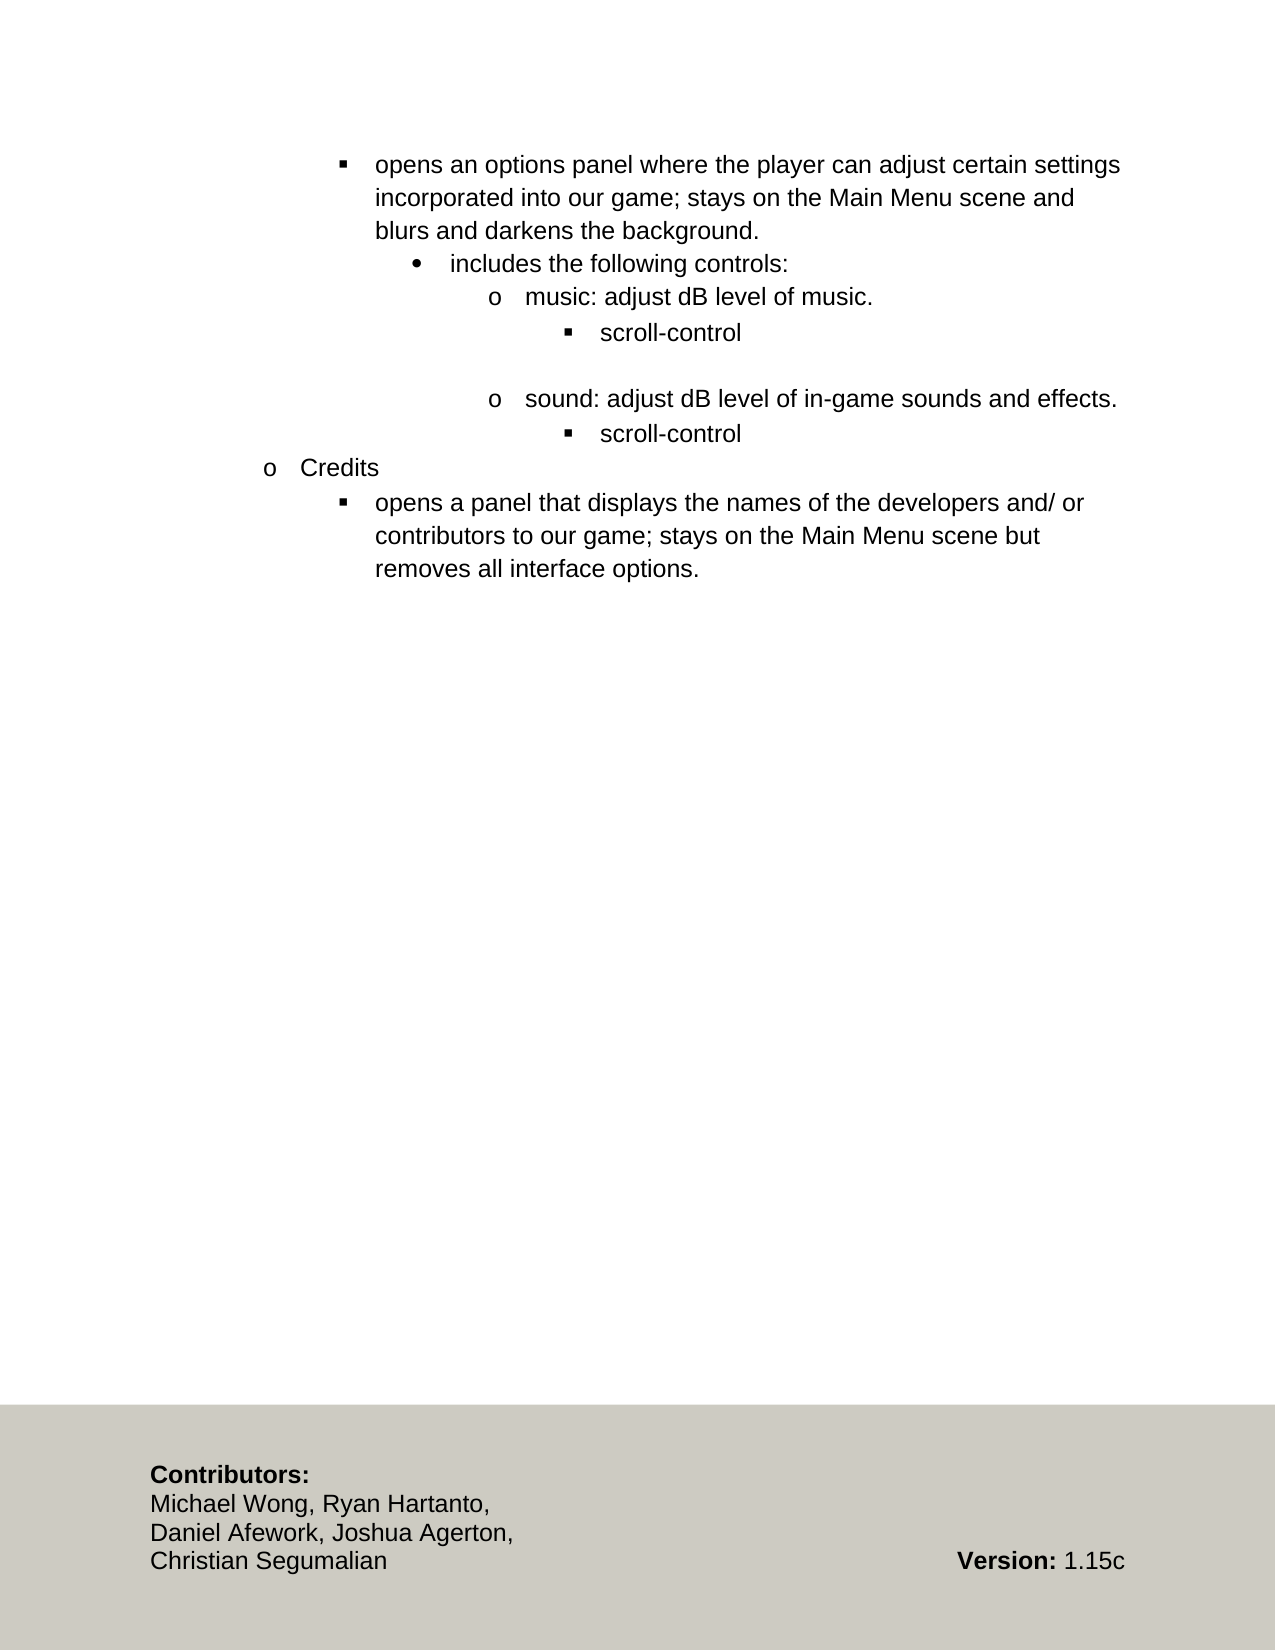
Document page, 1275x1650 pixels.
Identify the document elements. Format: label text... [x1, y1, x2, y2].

list includes the following controls: [412, 249, 1125, 278]
list music: adjust dB level of music. [487, 282, 1125, 313]
list Credits [262, 453, 1125, 483]
list sound: adjust dB level of in-game sounds and effects. [487, 384, 1125, 415]
list opens a panel that displays the names of the developers and/ or contributors to our game; stays on the Main Menu scene but removes all interface options. [337, 488, 1125, 583]
list scroll-control [562, 318, 1125, 347]
list scroll-control [562, 419, 1125, 448]
list opens an options panel where the player can adjust certain settings incorporated into our game; stays on the Main Menu scene and blurs and darkens the background. [337, 150, 1125, 245]
